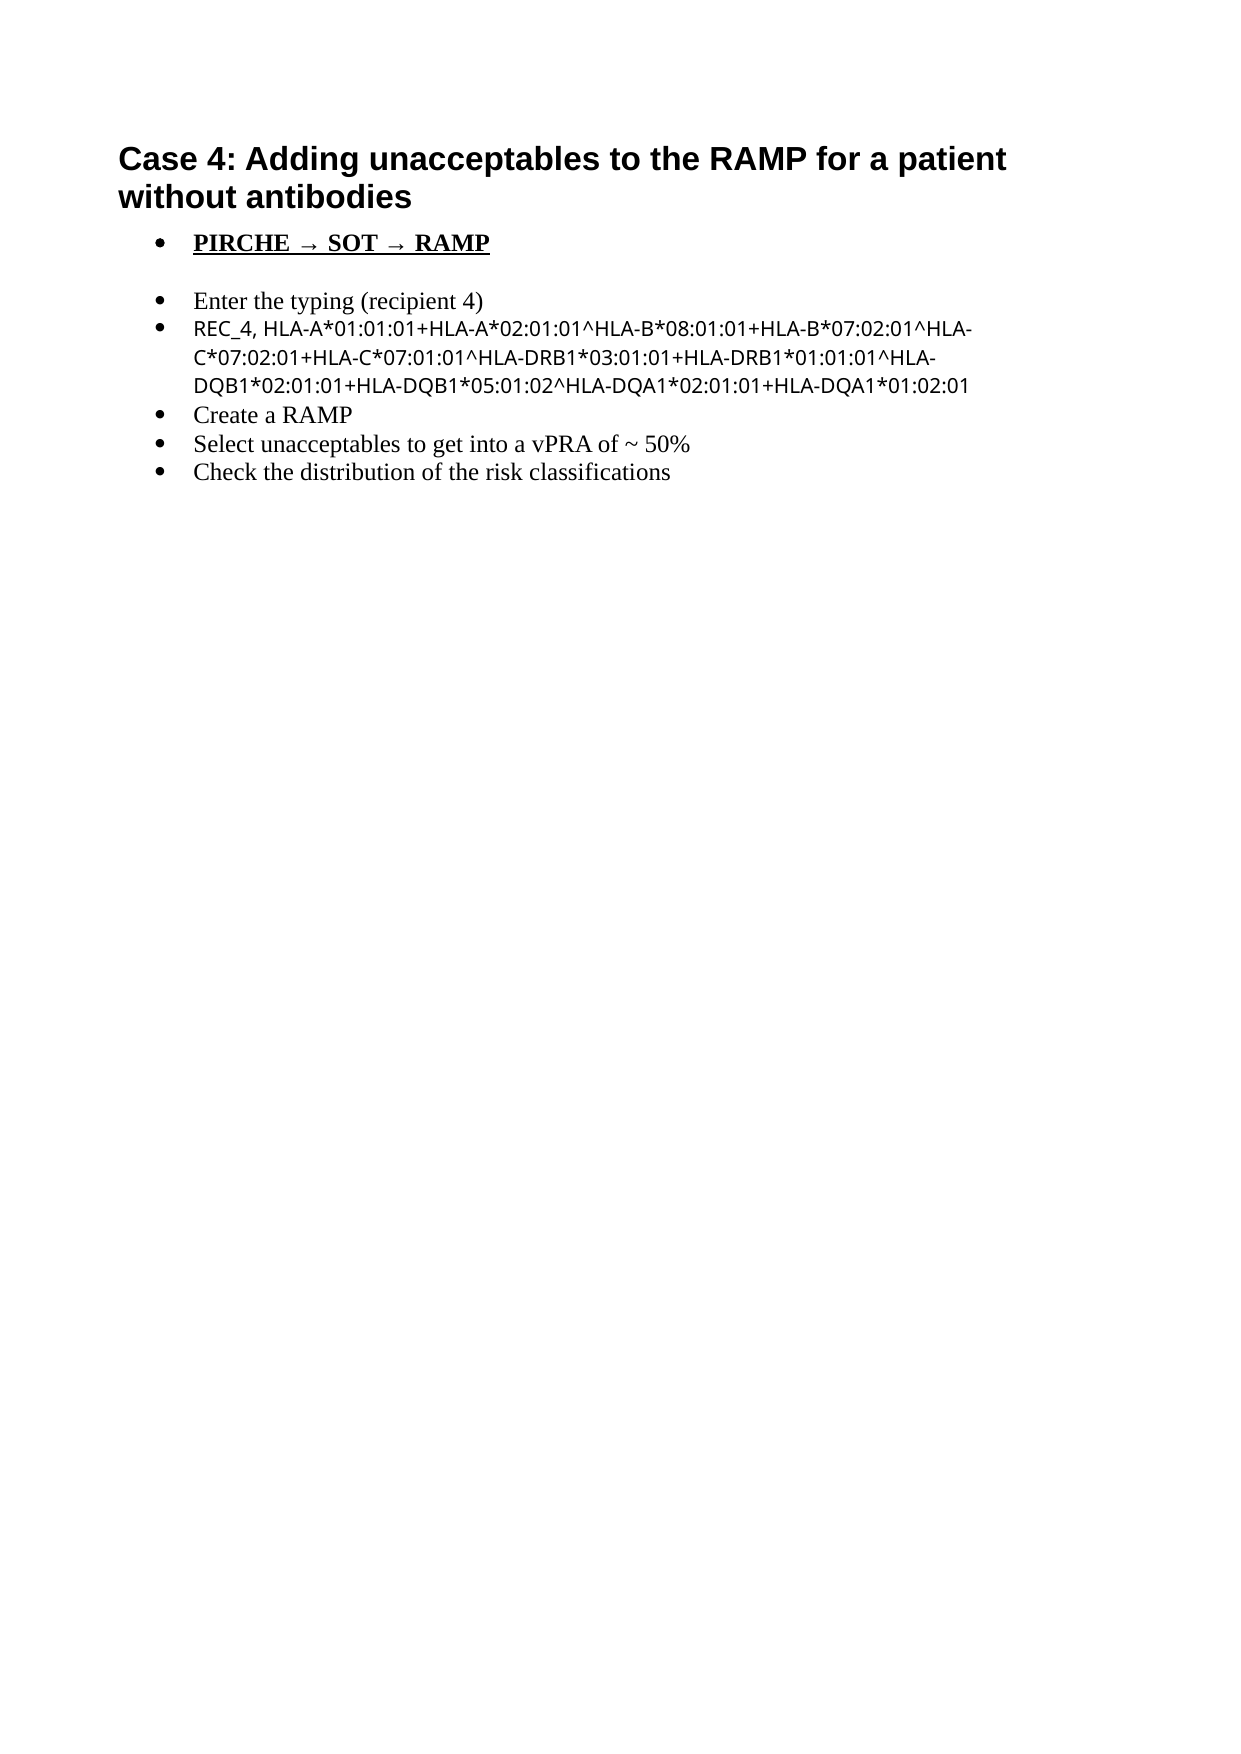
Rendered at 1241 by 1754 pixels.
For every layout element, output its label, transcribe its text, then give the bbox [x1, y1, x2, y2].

list REC_4, HLA-A*01:01:01+HLA-A*02:01:01^HLA-B*08:01:01+HLA-B*07:02:01^HLA-C*07:02:01+HLA-C*07:01:01^HLA-DRB1*03:01:01+HLA-DRB1*01:01:01^HLA-DQB1*02:01:01+HLA-DQB1*05:01:02^HLA-DQA1*02:01:01+HLA-DQA1*01:02:01 [156, 314, 1122, 400]
list Select unacceptables to get into a vPRA of ~ 50% [156, 429, 1122, 457]
list PIRCHE → SOT → RAMP [156, 228, 1122, 257]
list Enter the typing (recipient 4) [156, 286, 1122, 314]
subtitle Case 4: Adding unacceptables to the RAMP for a patient without antibodies [118, 139, 1122, 216]
list Create a RAMP [156, 400, 1122, 429]
list Check the distribution of the risk classifications [156, 457, 1122, 486]
